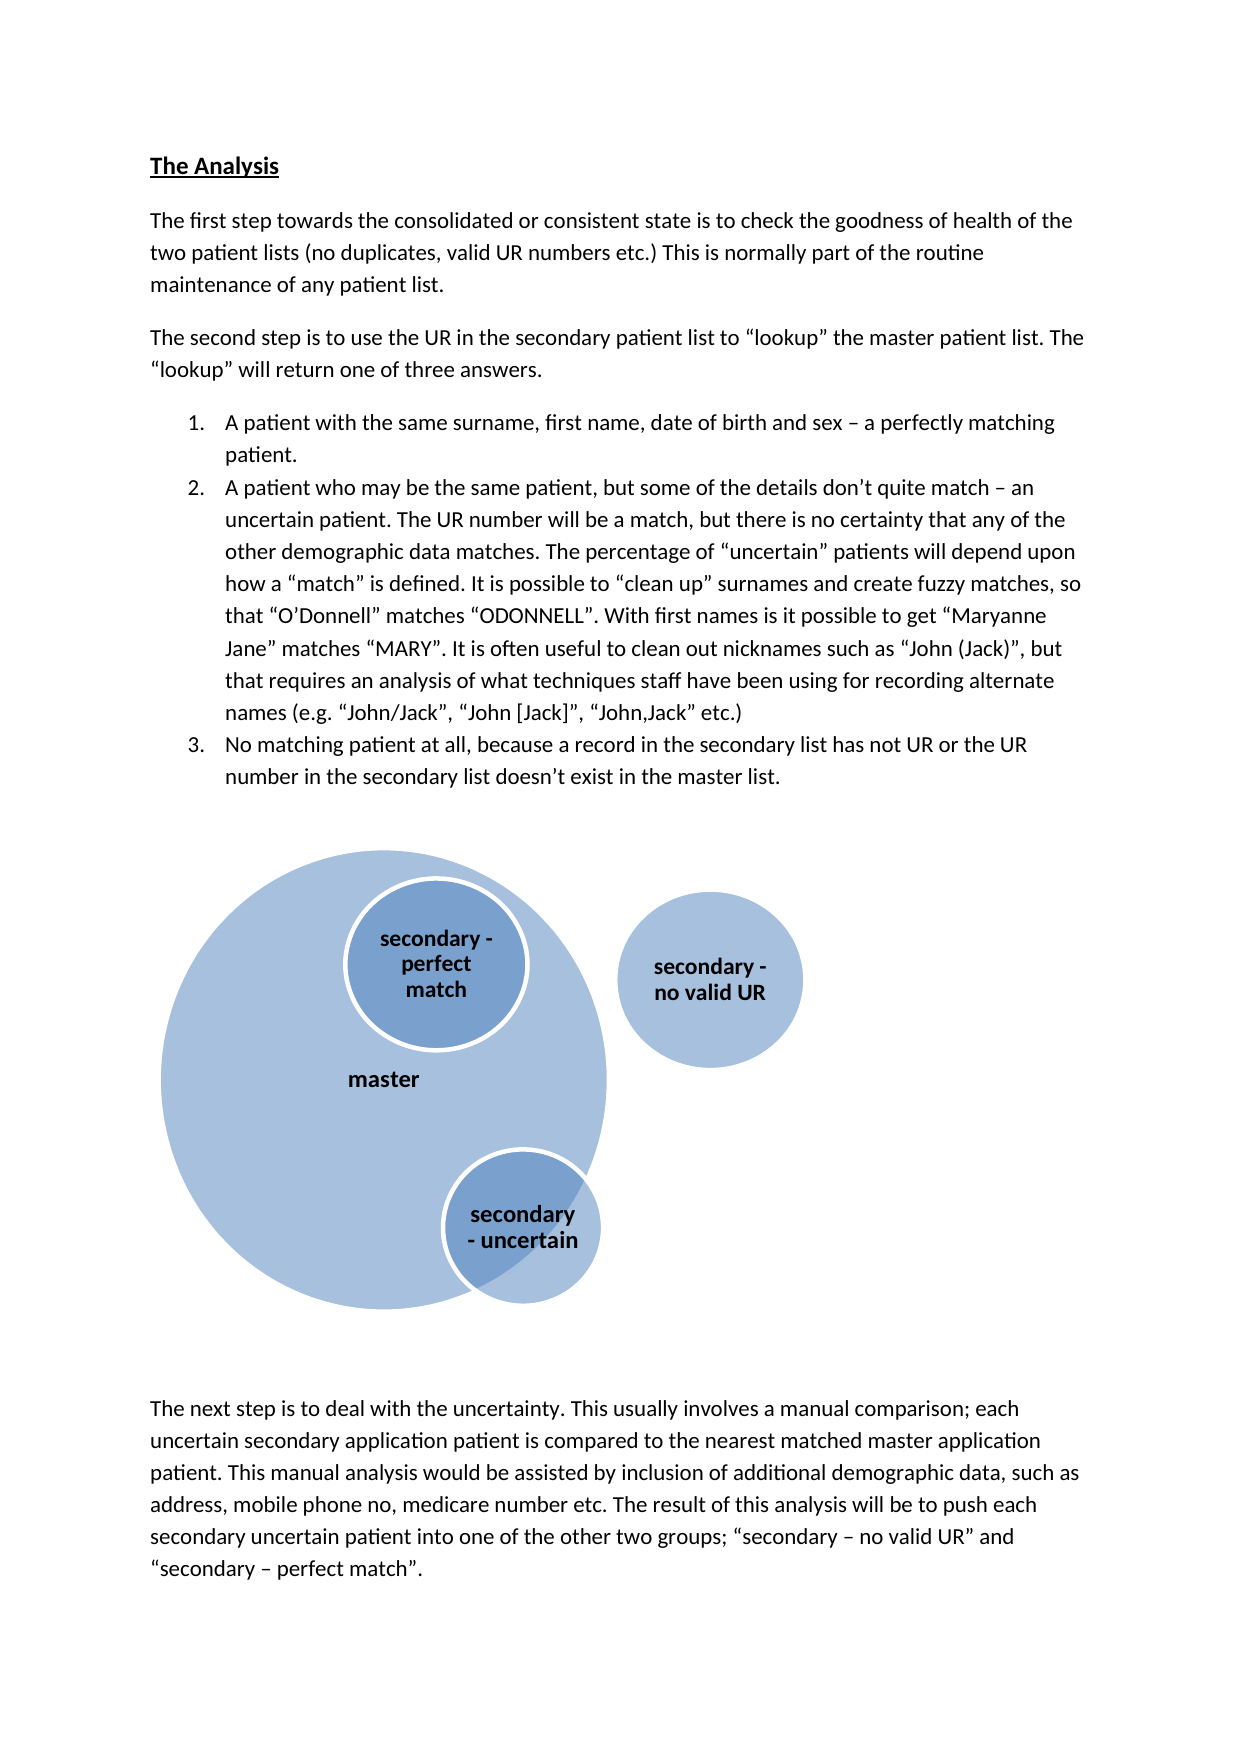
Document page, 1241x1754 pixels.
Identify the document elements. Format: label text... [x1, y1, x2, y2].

list A patient who may be the same patient, but some of the details don’t quite match – an uncertain patient. The UR number will be a match, but there is no certainty that any of the other demographic data matches. The percentage of “uncertain” patients will depend upon how a “match” is defined. It is possible to “clean up” surnames and create fuzzy matches, so that “O’Donnell” matches “ODONNELL”. With first names is it possible to get “Maryanne Jane” matches “MARY”. It is often useful to clean out nicknames such as “John (Jack)”, but that requires an analysis of what techniques staff have been using for recording alternate names (e.g. “John/Jack”, “John [Jack]”, “John,Jack” etc.) [187, 473, 1090, 726]
list A patient with the same surname, first name, date of birth and sex – a perfectly matching patient. [187, 408, 1090, 469]
list No matching patient at all, because a record in the secondary list has not UR or the UR number in the secondary list doesn’t exist in the master list. [187, 730, 1090, 791]
text The Analysis [150, 150, 1090, 181]
text The first step towards the consolidated or consistent state is to check the goodness of health of the two patient lists (no duplicates, valid UR numbers etc.) This is normally part of the routine maintenance of any patient list. [150, 206, 1090, 298]
text The next step is to deal with the uncertainty. This usually involves a manual comparison; each uncertain secondary application patient is compared to the nearest matched master application patient. This manual analysis would be assisted by inclusion of additional demographic data, such as address, mobile phone no, medicare number etc. The result of this analysis will be to push each secondary uncertain patient into one of the other two groups; “secondary – no valid UR” and “secondary – perfect match”. [150, 1394, 1090, 1583]
text The second step is to use the UR in the secondary patient list to “lookup” the master patient list. The “lookup” will return one of three answers. [150, 323, 1090, 383]
